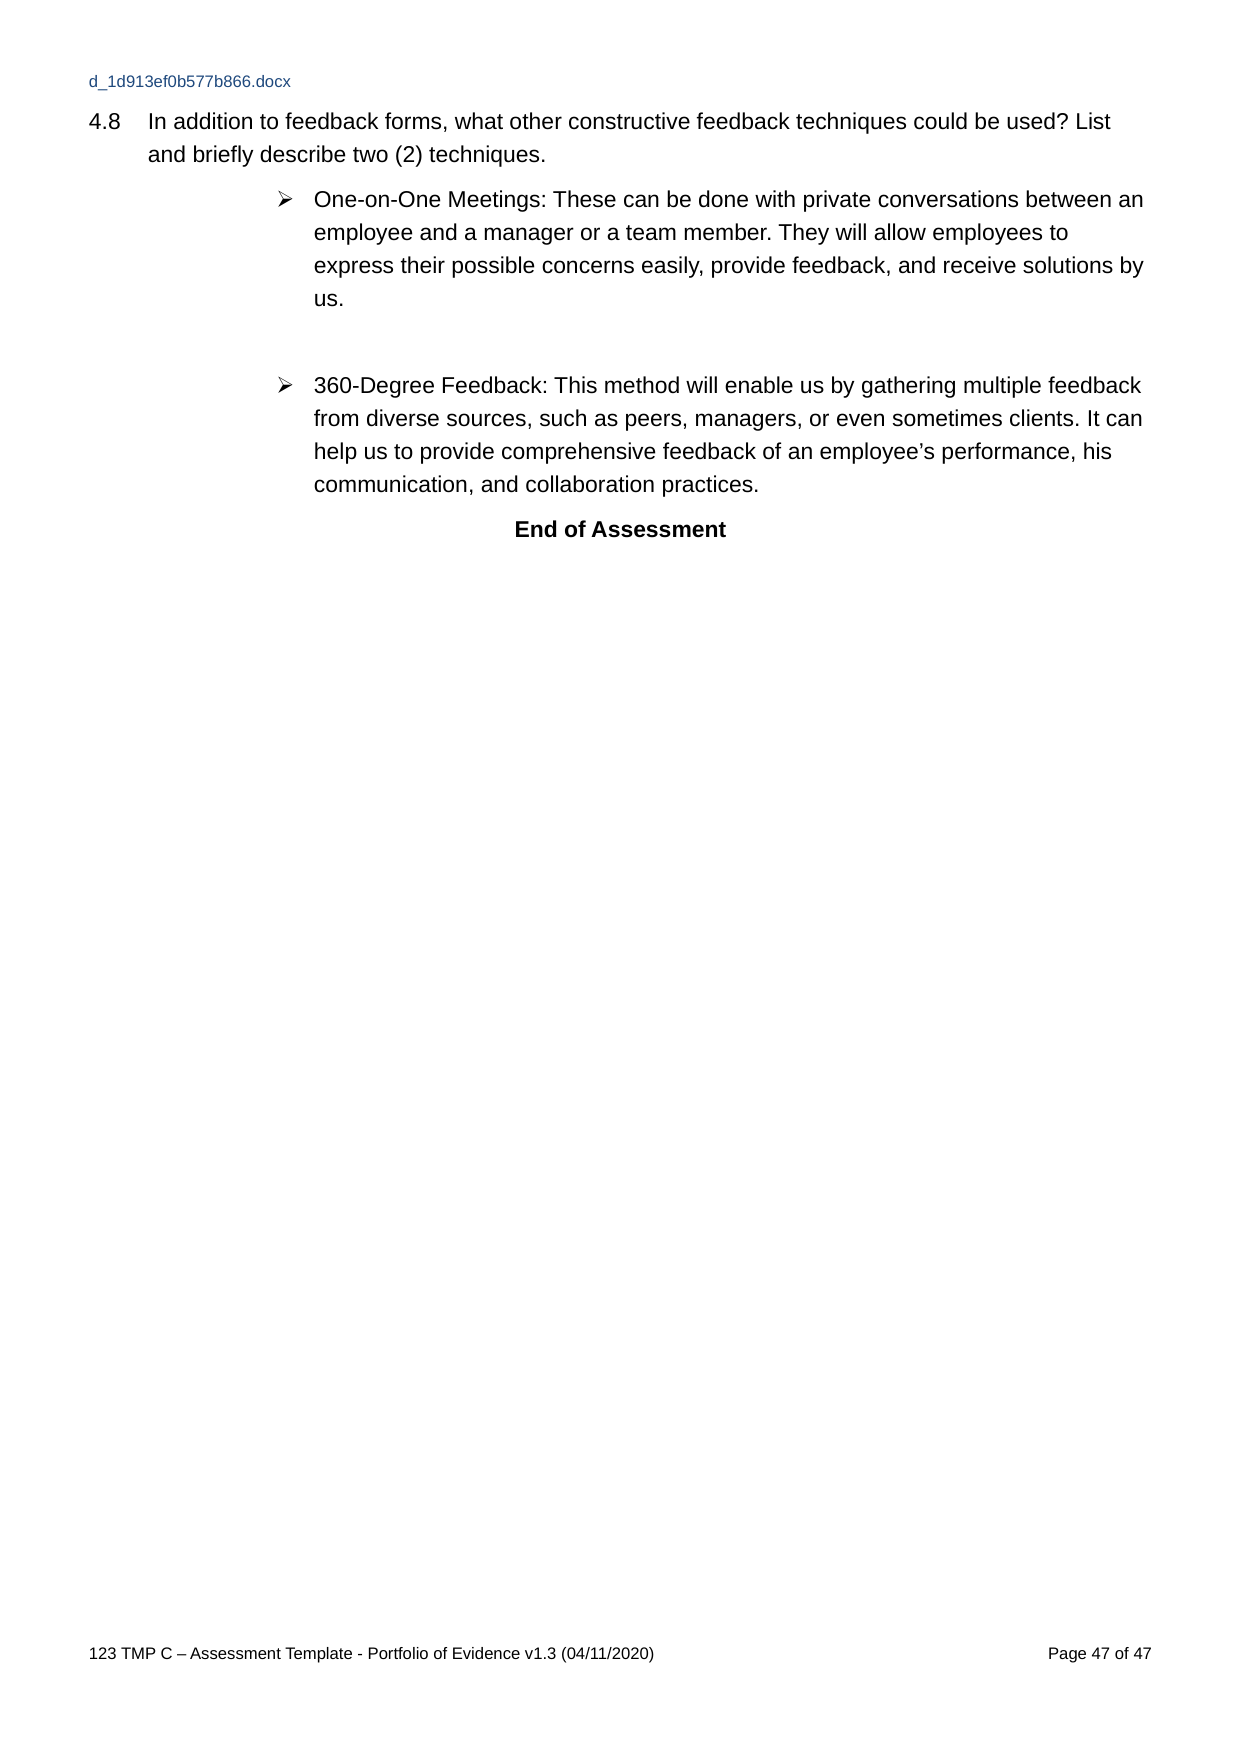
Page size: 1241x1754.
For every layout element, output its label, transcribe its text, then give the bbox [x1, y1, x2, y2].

text End of Assessment [89, 516, 1152, 542]
list One-on-One Meetings: These can be done with private conversations between an employee and a manager or a team member. They will allow employees to express their possible concerns easily, provide feedback, and receive solutions by us. [276, 186, 1152, 312]
list 360-Degree Feedback: This method will enable us by gathering multiple feedback from diverse sources, such as peers, managers, or even sometimes clients. It can help us to provide comprehensive feedback of an employee’s performance, his communication, and collaboration practices. [276, 372, 1152, 497]
list In addition to feedback forms, what other constructive feedback techniques could be used? List and briefly describe two (2) techniques. [89, 108, 1152, 167]
